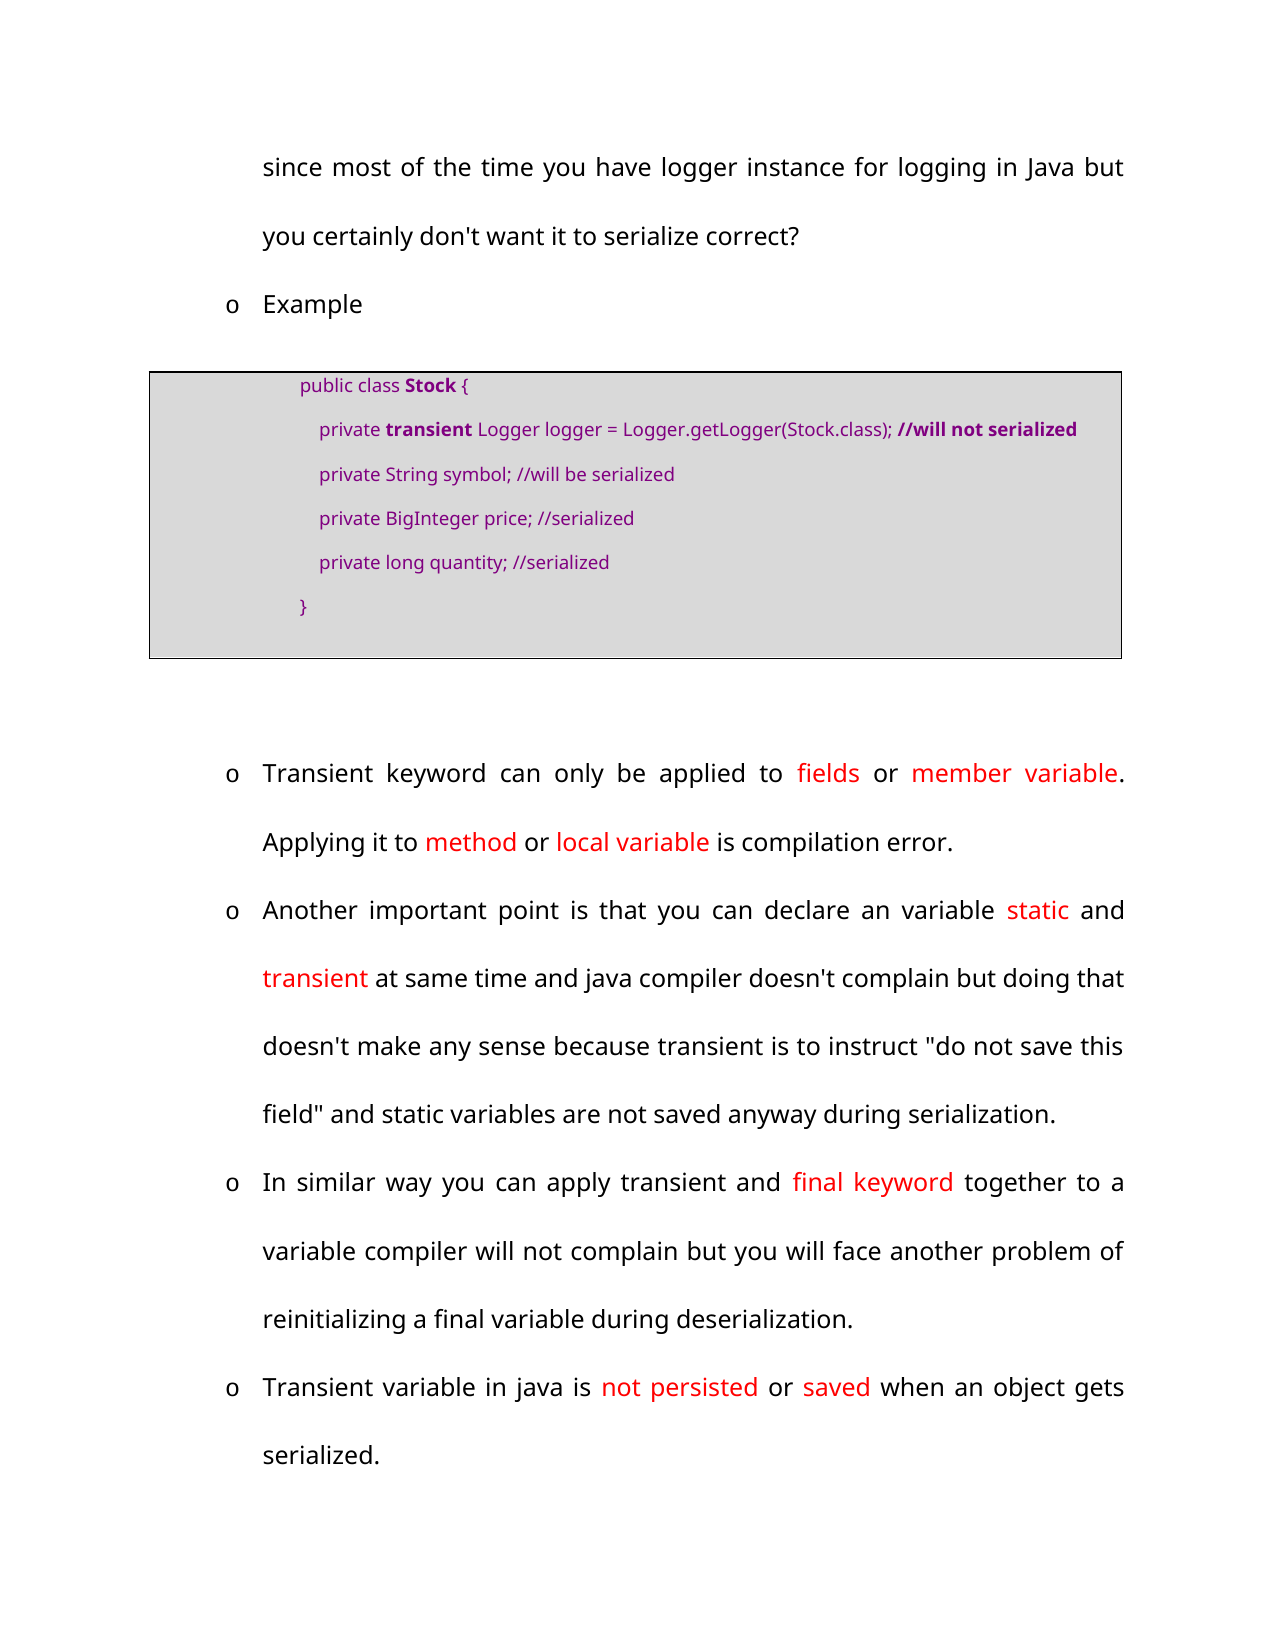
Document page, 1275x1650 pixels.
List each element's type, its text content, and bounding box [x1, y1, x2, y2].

list In similar way you can apply transient and final keyword together to a variable compiler will not complain but you will face another problem of reinitializing a final variable during deserialization. [225, 1165, 1125, 1336]
list Transient variable in java is not persisted or saved when an object gets serialized. [225, 1369, 1125, 1472]
list Transient keyword can only be applied to fields or member variable. Applying it to method or local variable is compilation error. [225, 756, 1125, 858]
table_header public class Stock { private transient Logger logger = Logger.getLogger(Stock.class); //will not serialized private String symbol; //will be serialized private BigInteger price; //serialized private long quantity; //serialized } [150, 373, 1121, 657]
list Another important point is that you can declare an variable static and transient at same time and java compiler doesn't complain but doing that doesn't make any sense because transient is to instruct "do not save this field" and static variables are not saved anyway during serialization. [225, 892, 1125, 1131]
list Example [225, 286, 1125, 321]
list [225, 150, 1125, 252]
